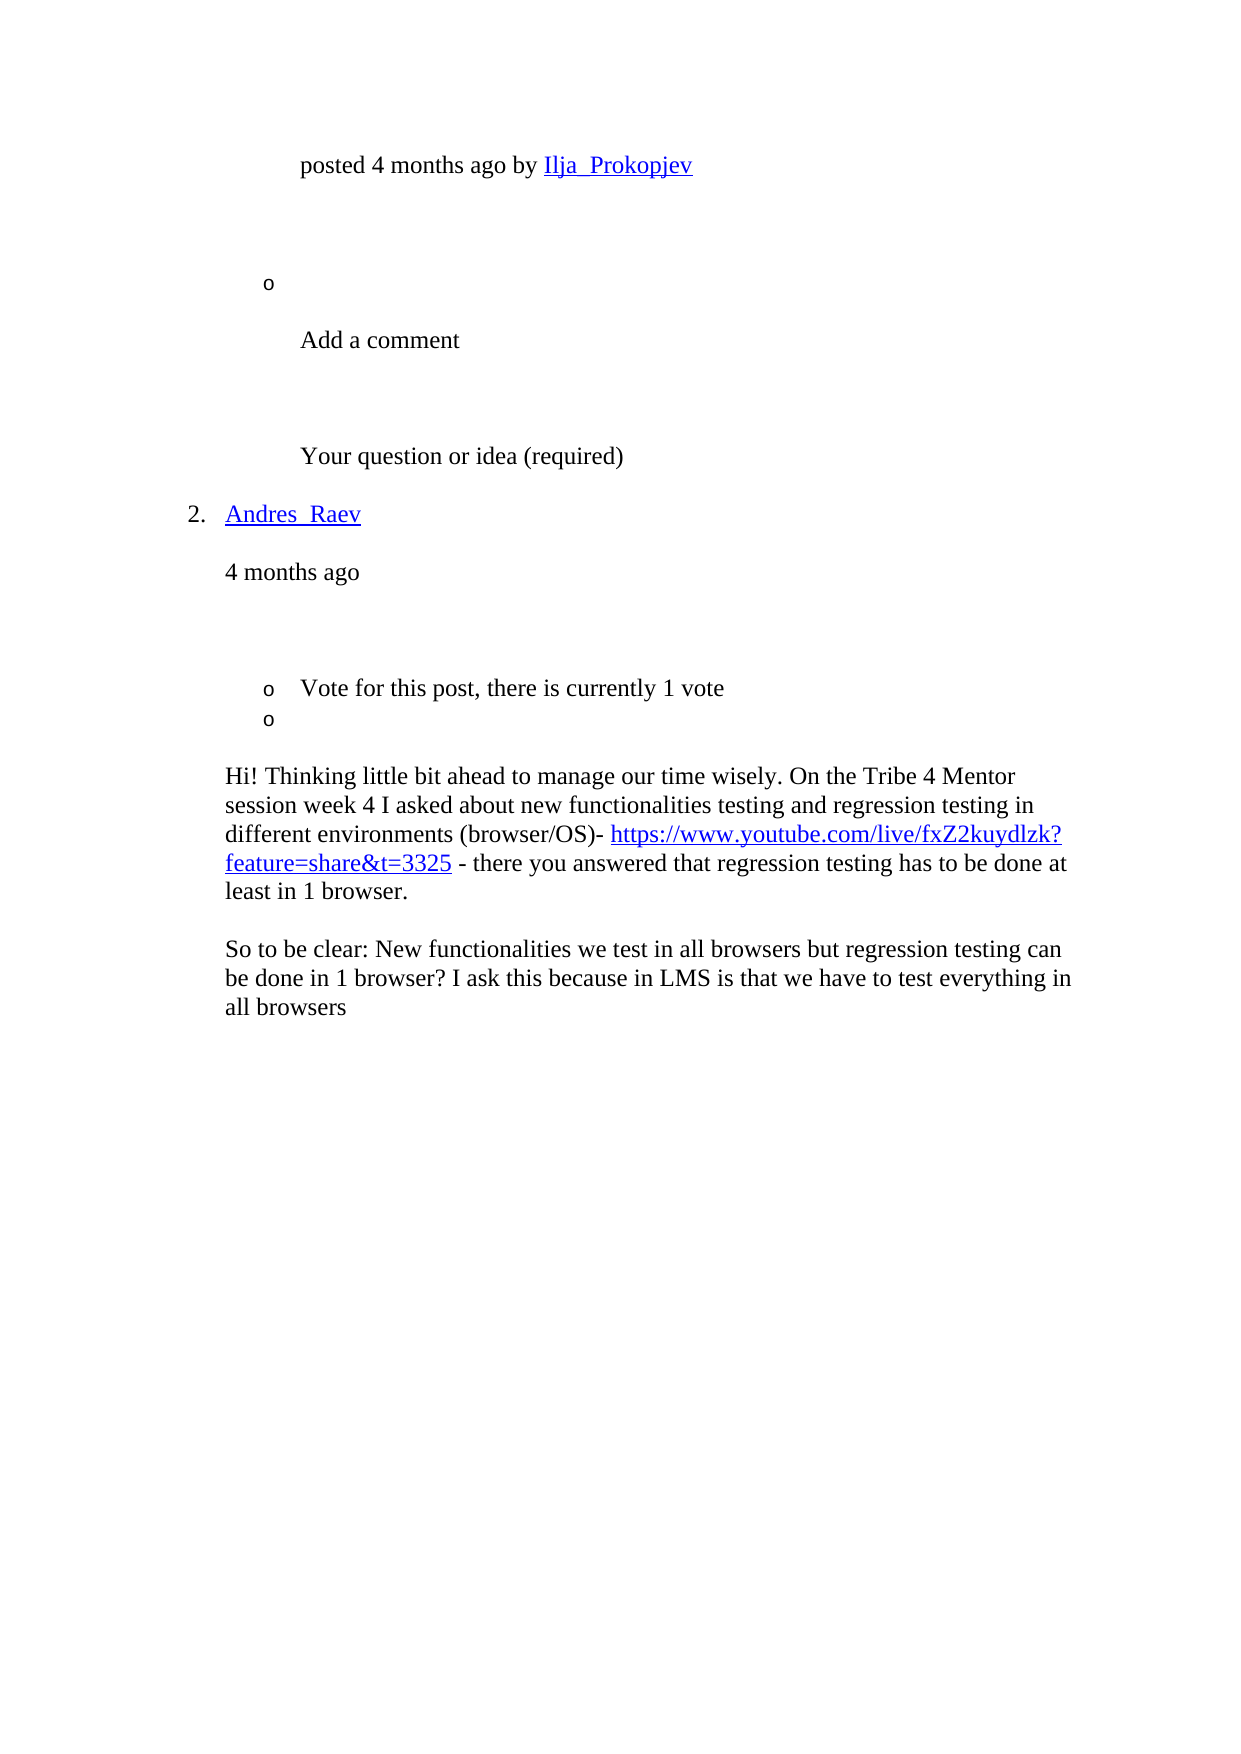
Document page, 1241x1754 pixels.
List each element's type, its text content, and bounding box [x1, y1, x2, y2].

list Vote for this post, there is currently 1 vote [262, 673, 1090, 703]
text posted 4 months ago by Ilja_Prokopjev [300, 150, 1090, 179]
text Add a comment [300, 326, 1090, 354]
text 4 months ago [225, 557, 1090, 586]
text Hi! Thinking little bit ahead to manage our time wisely. On the Tribe 4 Mentor session week 4 I asked about new functionalities testing and regression testing in different environments (browser/OS)- https://www.youtube.com/live/fxZ2kuydlzk?feature=share&t=3325 - there you answered that regression testing has to be done at least in 1 browser. [225, 761, 1090, 905]
text Your question or idea (required) [300, 441, 1090, 470]
list Andres_Raev [187, 499, 1090, 528]
text So to be clear: New functionalities we test in all browsers but regression testing can be done in 1 browser? I ask this because in LMS is that we have to test everything in all browsers [225, 934, 1090, 1021]
